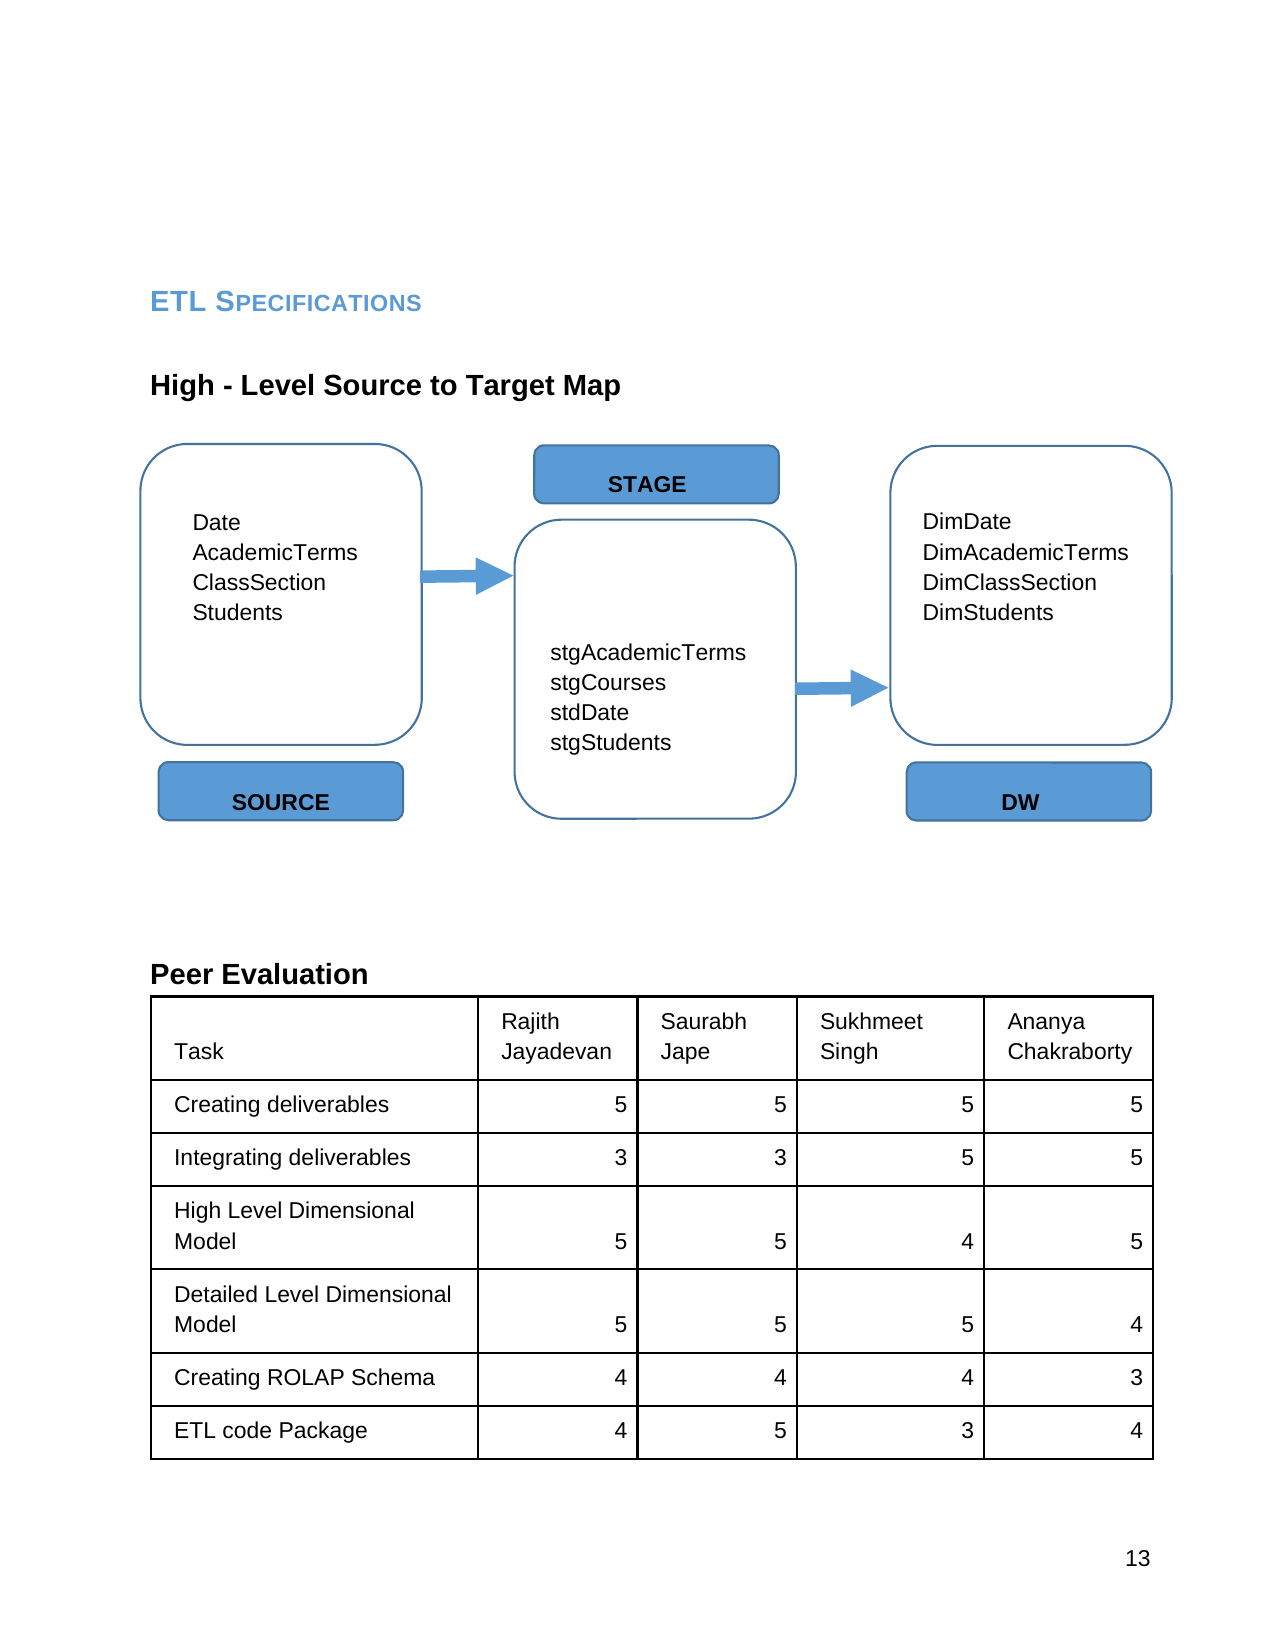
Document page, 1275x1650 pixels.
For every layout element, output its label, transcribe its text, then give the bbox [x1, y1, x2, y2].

table_cell 5 [479, 1081, 636, 1132]
table_cell 4 [479, 1354, 636, 1405]
table_cell 5 [479, 1187, 636, 1268]
table_cell ETL code Package [152, 1407, 477, 1458]
table_cell Detailed Level Dimensional Model [152, 1270, 477, 1352]
table_cell 4 [985, 1407, 1152, 1458]
table_cell 4 [798, 1187, 983, 1268]
table_cell 3 [639, 1134, 796, 1185]
table_cell 3 [985, 1354, 1152, 1405]
text Peer Evaluation [150, 957, 1210, 990]
table_cell Creating ROLAP Schema [152, 1354, 477, 1405]
table_cell 5 [639, 1081, 796, 1132]
table_cell 5 [798, 1081, 983, 1132]
table_cell 5 [985, 1187, 1152, 1268]
table_cell Integrating deliverables [152, 1134, 477, 1185]
table_cell 5 [639, 1270, 796, 1352]
table_cell 5 [798, 1270, 983, 1352]
table_cell High Level Dimensional Model [152, 1187, 477, 1268]
table_cell 4 [798, 1354, 983, 1405]
table_cell 3 [479, 1134, 636, 1185]
table_header Rajith Jayadevan [479, 998, 636, 1079]
table_cell 5 [479, 1270, 636, 1352]
table_cell Creating deliverables [152, 1081, 477, 1132]
table_header Ananya Chakraborty [985, 998, 1152, 1079]
table_cell 5 [639, 1407, 796, 1458]
table_header Task [152, 998, 477, 1079]
table_cell 5 [985, 1134, 1152, 1185]
table_header Sukhmeet Singh [798, 998, 983, 1079]
table_header Saurabh Jape [639, 998, 796, 1079]
text High - Level Source to Target Map [150, 368, 1210, 401]
table_cell 5 [798, 1134, 983, 1185]
text ETL Specifications [150, 284, 1210, 318]
table_cell 3 [798, 1407, 983, 1458]
table_cell 4 [639, 1354, 796, 1405]
table_cell 5 [985, 1081, 1152, 1132]
table_cell 5 [639, 1187, 796, 1268]
table_cell 4 [985, 1270, 1152, 1352]
table_cell 4 [479, 1407, 636, 1458]
